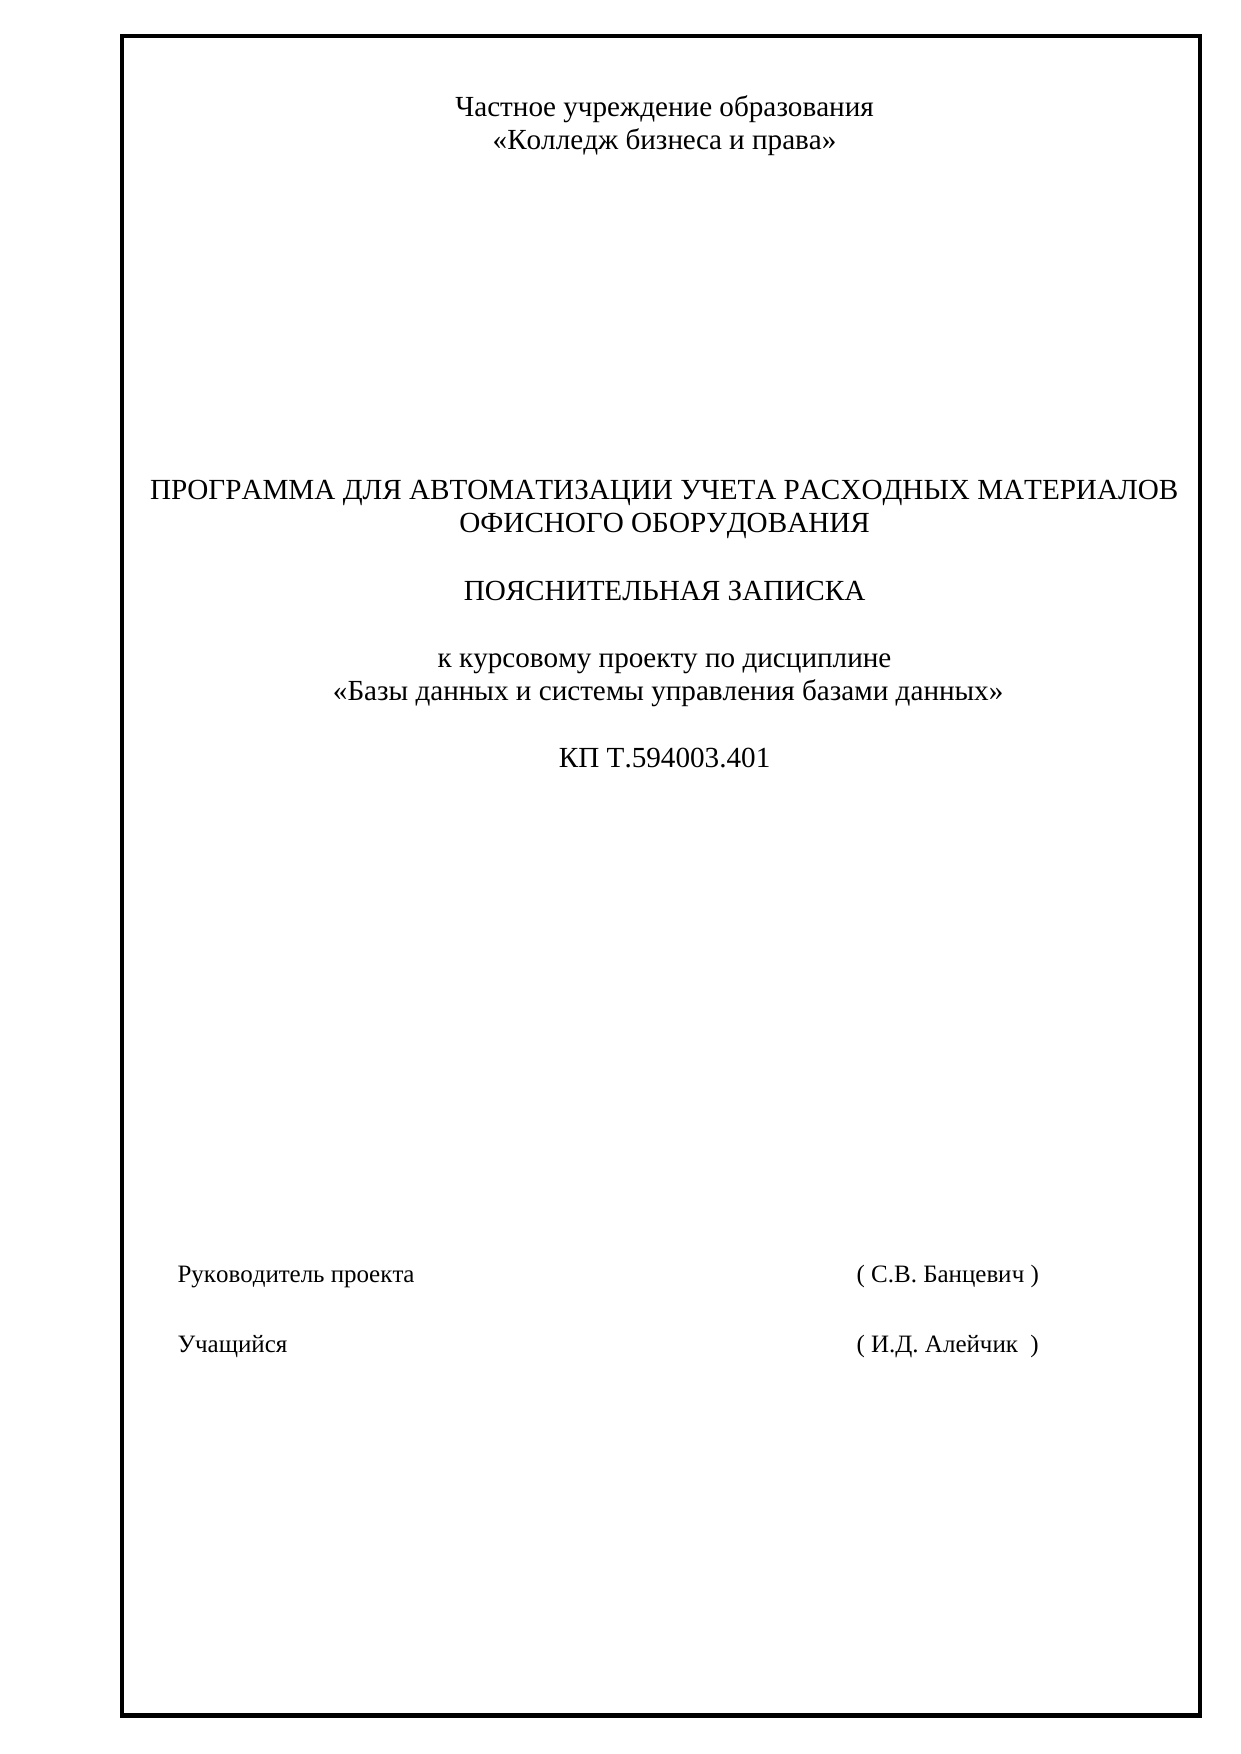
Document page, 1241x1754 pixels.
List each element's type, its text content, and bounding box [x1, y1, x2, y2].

text «Базы данных и системы управления базами данных» [148, 673, 1181, 707]
text Руководитель проекта ( С.В. Банцевич ) [148, 1259, 1181, 1287]
text Программа для автоматизации учета Расходных материалов офисного оборудования [148, 472, 1181, 539]
text КП Т.594003.401 [148, 740, 1181, 774]
text Учащийся ( И.Д. Алейчик ) [148, 1329, 1181, 1357]
text Пояснительная Записка [148, 573, 1181, 606]
text Частное учреждение образования [148, 89, 1181, 122]
text «Колледж бизнеса и права» [148, 122, 1181, 156]
text к курсовому проекту по дисциплине [148, 640, 1181, 673]
